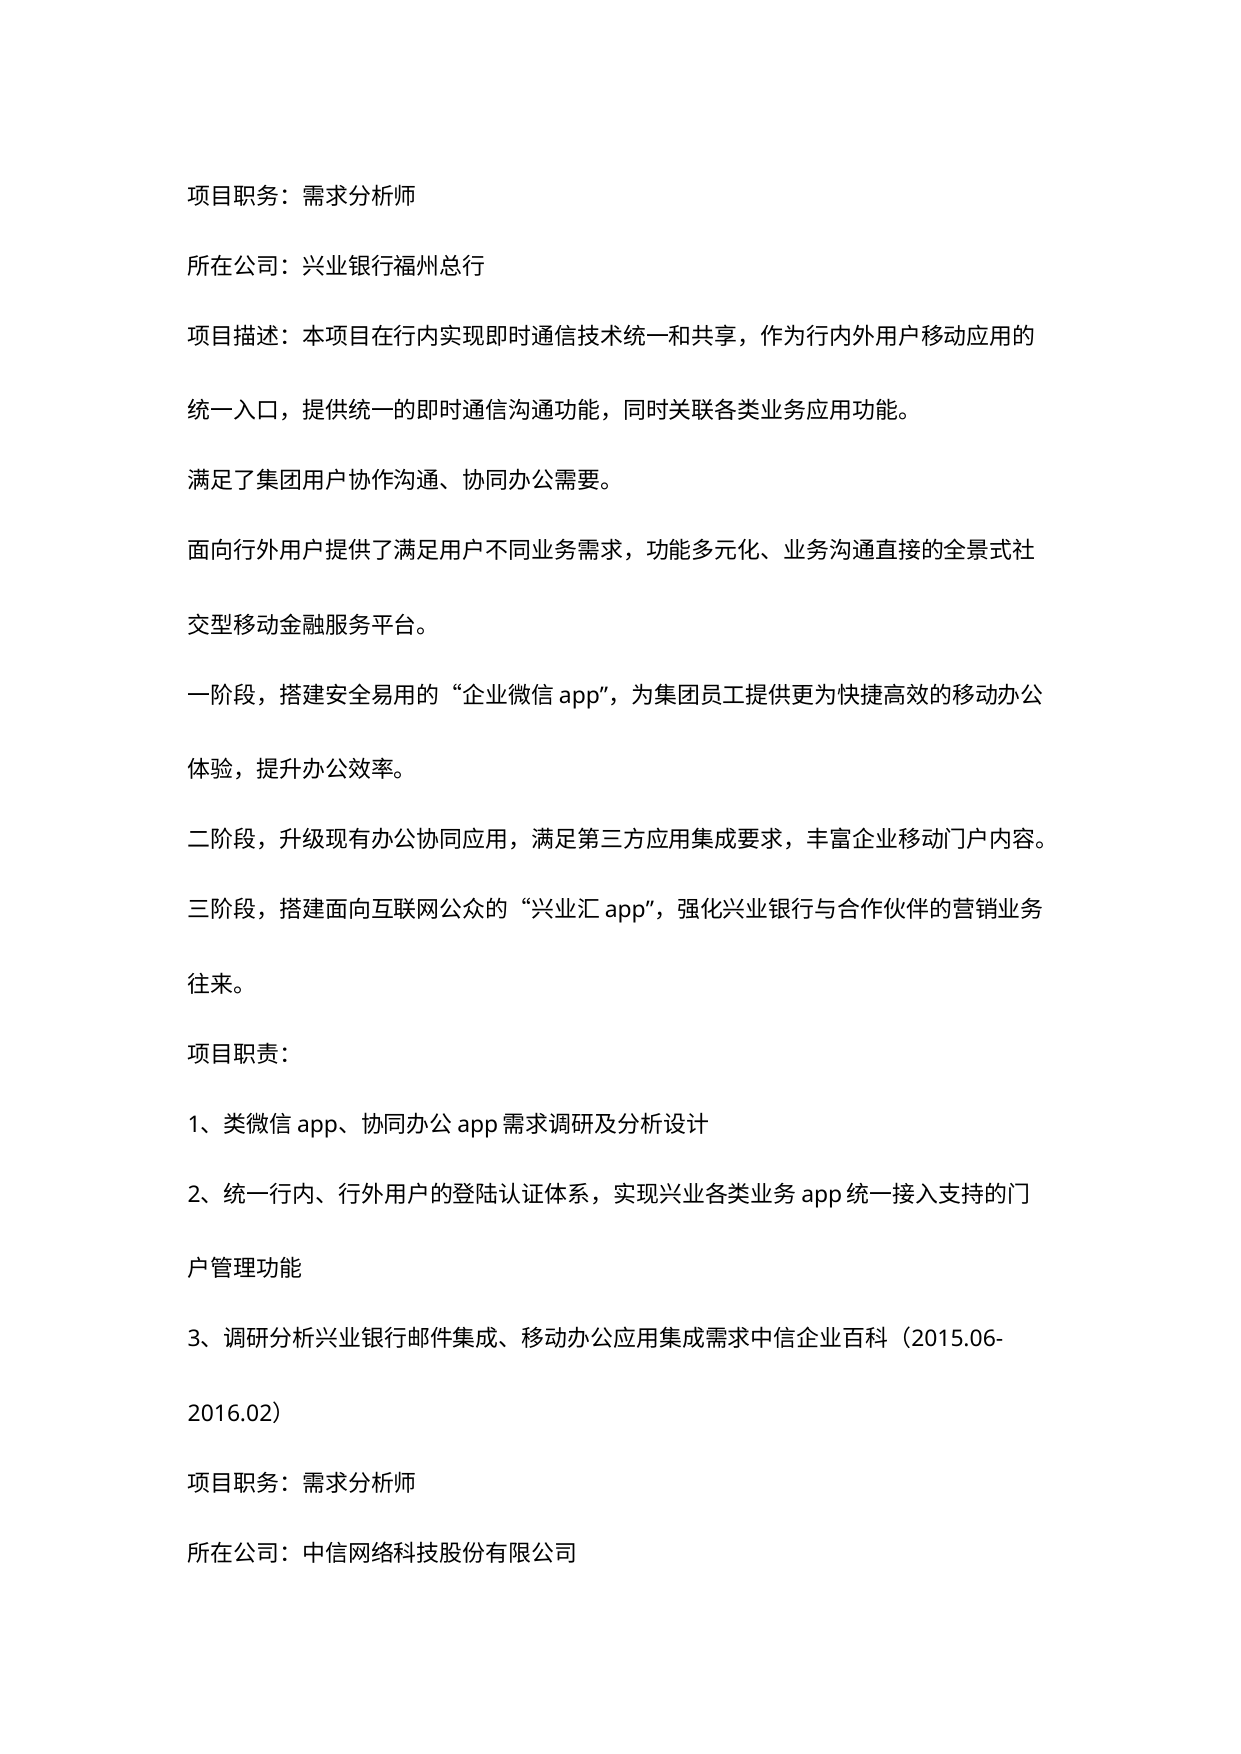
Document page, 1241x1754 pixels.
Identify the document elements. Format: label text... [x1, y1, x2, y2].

text 所在公司：兴业银行福州总行 [187, 232, 1053, 297]
text 项目职务：需求分析师 [187, 1449, 1053, 1514]
text 1、类微信app、协同办公app需求调研及分析设计 [187, 1090, 1053, 1155]
text 3、调研分析兴业银行邮件集成、移动办公应用集成需求中信企业百科（2015.06-2016.02） [187, 1304, 1053, 1444]
text 项目职责： [187, 1020, 1053, 1085]
text 面向行外用户提供了满足用户不同业务需求，功能多元化、业务沟通直接的全景式社交型移动金融服务平台。 [187, 516, 1053, 656]
text 2、统一行内、行外用户的登陆认证体系，实现兴业各类业务app统一接入支持的门户管理功能 [187, 1160, 1053, 1299]
text 所在公司：中信网络科技股份有限公司 [187, 1519, 1053, 1584]
text 项目描述：本项目在行内实现即时通信技术统一和共享，作为行内外用户移动应用的统一入口，提供统一的即时通信沟通功能，同时关联各类业务应用功能。 [187, 302, 1053, 441]
text 一阶段，搭建安全易用的“企业微信app”，为集团员工提供更为快捷高效的移动办公体验，提升办公效率。 [187, 661, 1053, 801]
text 满足了集团用户协作沟通、协同办公需要。 [187, 446, 1053, 511]
text 项目职务：需求分析师 [187, 162, 1053, 227]
text 二阶段，升级现有办公协同应用，满足第三方应用集成要求，丰富企业移动门户内容。 [187, 805, 1053, 870]
text 三阶段，搭建面向互联网公众的“兴业汇app”，强化兴业银行与合作伙伴的营销业务往来。 [187, 875, 1053, 1015]
